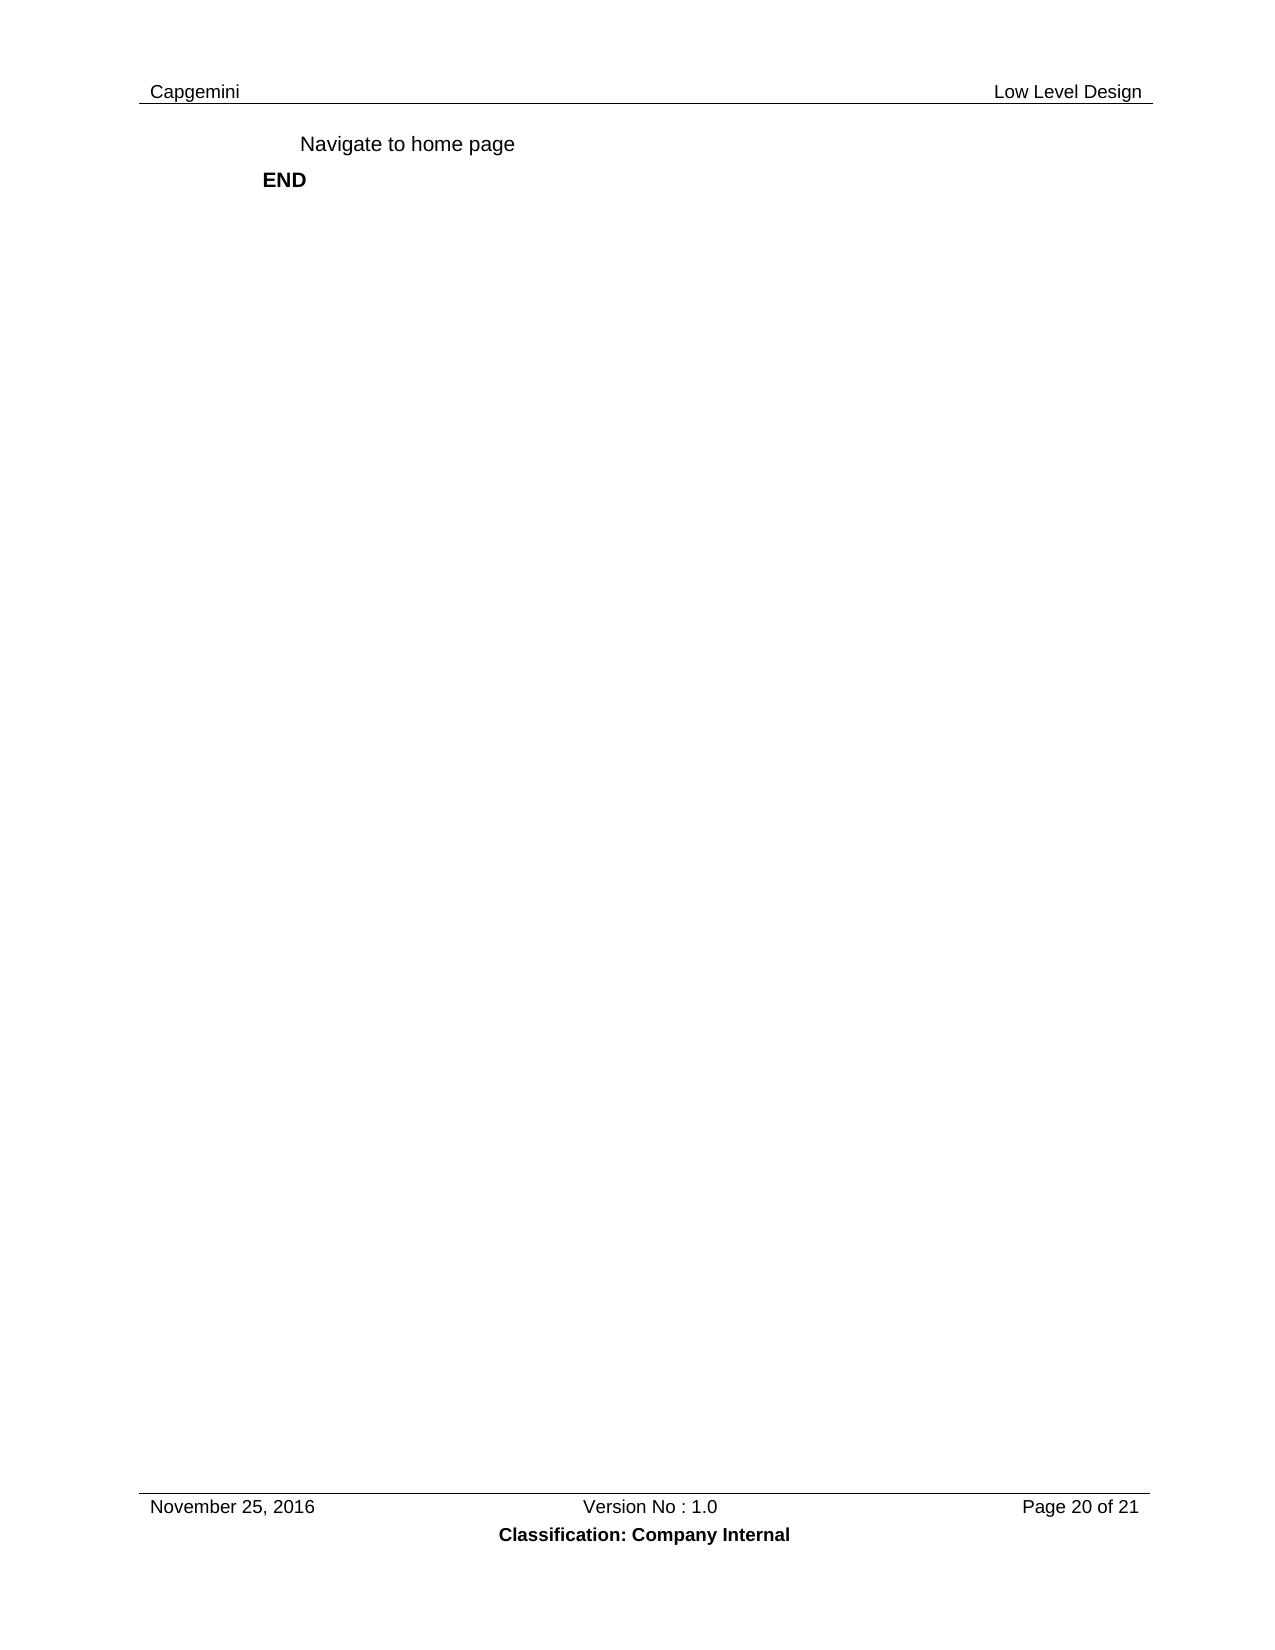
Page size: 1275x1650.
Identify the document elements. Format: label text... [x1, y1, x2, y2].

text END [262, 168, 1151, 192]
text Navigate to home page [262, 132, 1151, 156]
